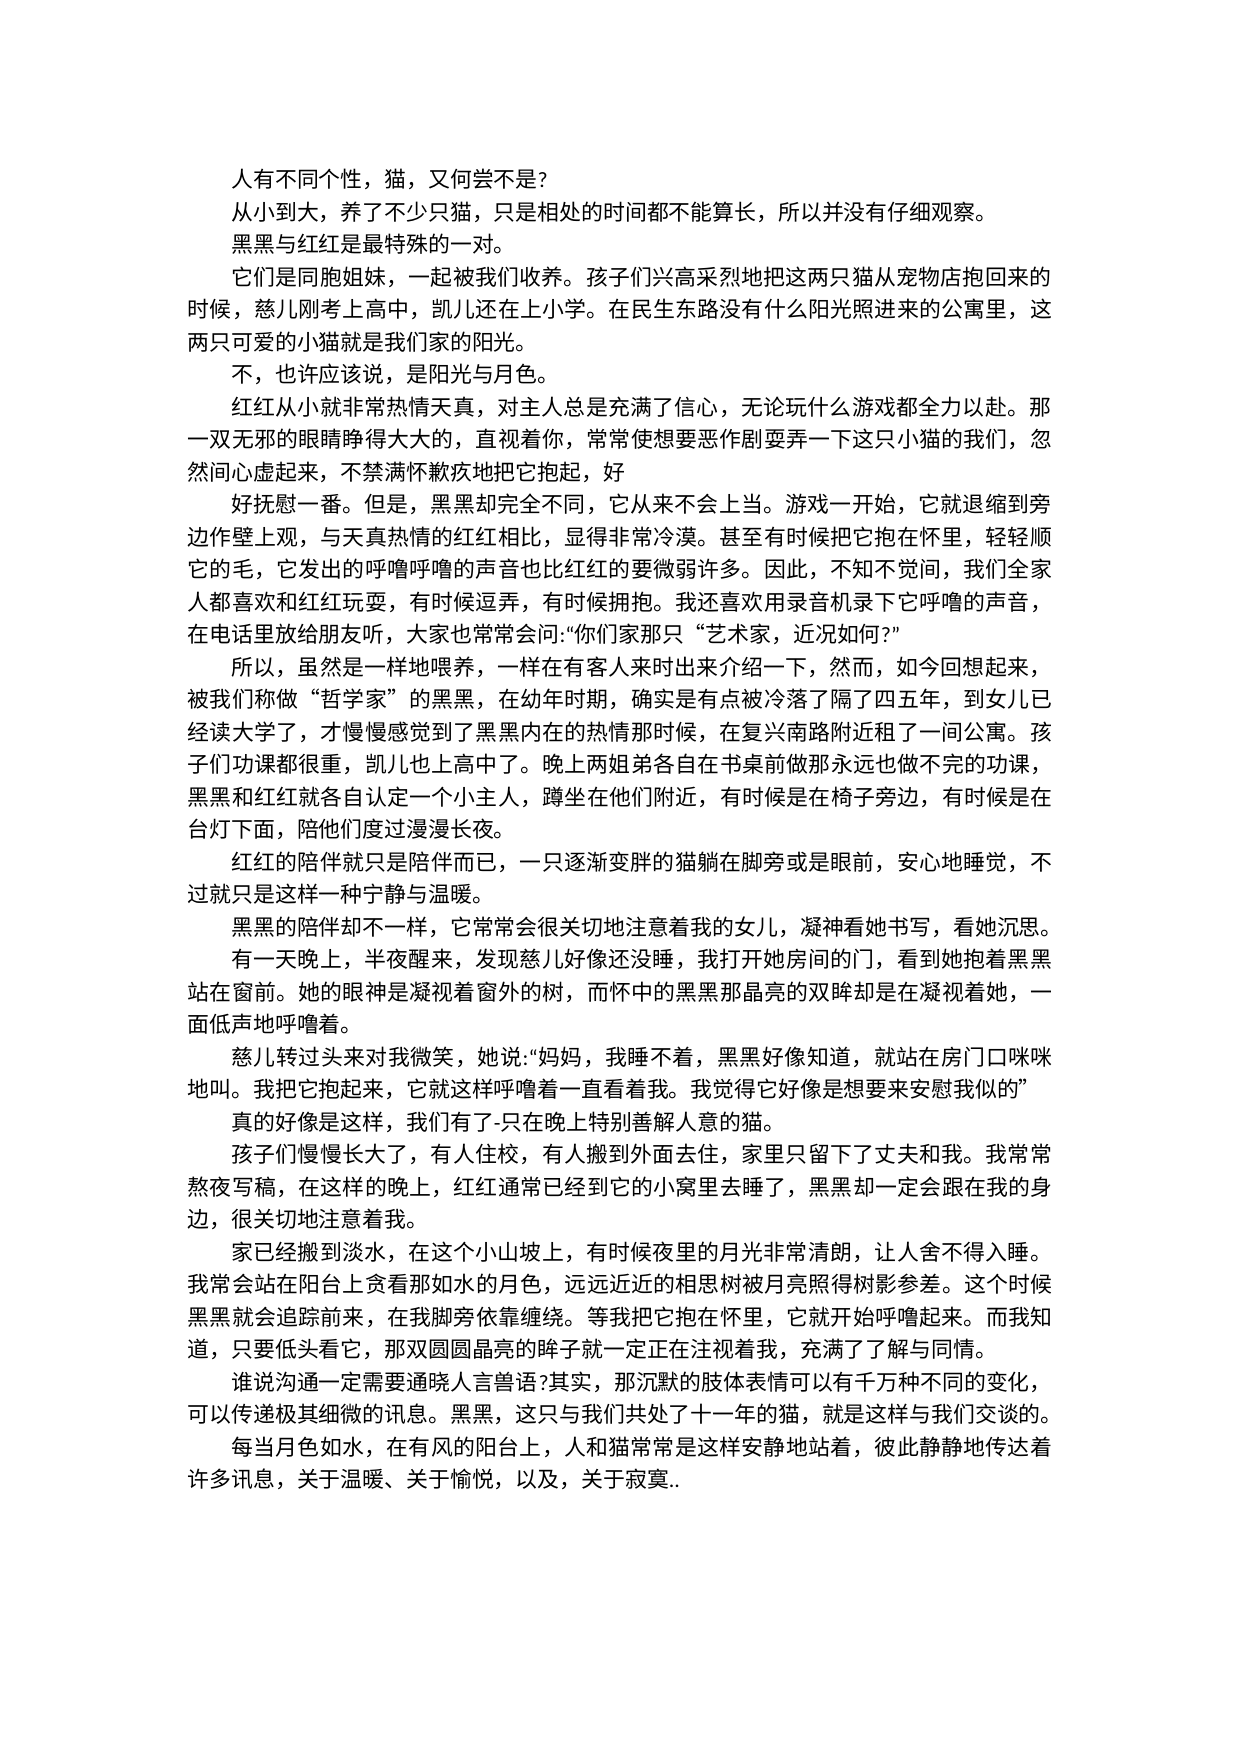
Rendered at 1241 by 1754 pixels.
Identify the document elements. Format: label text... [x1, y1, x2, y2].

text 家已经搬到淡水，在这个小山坡上，有时候夜里的月光非常清朗，让人舍不得入睡。我常会站在阳台上贪看那如水的月色，远远近近的相思树被月亮照得树影参差。这个时候，黑黑就会追踪前来，在我脚旁依靠缠绕。等我把它抱在怀里，它就开始呼噜起来。而我知道，只要低头看它，那双圆圆晶亮的眸子就一定正在注视着我，充满了了解与同情。 [187, 1234, 1053, 1364]
text 有一天晚上，半夜醒来，发现慈儿好像还没睡，我打开她房间的门，看到她抱着黑黑站在窗前。她的眼神是凝视着窗外的树，而怀中的黑黑那晶亮的双眸却是在凝视着她，一面低声地呼噜着。 [187, 942, 1053, 1039]
text 不，也许应该说，是阳光与月色。 [187, 357, 1053, 389]
text 孩子们慢慢长大了，有人住校，有人搬到外面去住，家里只留下了丈夫和我。我常常熬夜写稿，在这样的晚上，红红通常已经到它的小窝里去睡了，黑黑却一定会跟在我的身边，很关切地注意着我。 [187, 1137, 1053, 1234]
text 黑黑与红红是最特殊的一对。 [187, 227, 1053, 259]
text 每当月色如水，在有风的阳台上，人和猫常常是这样安静地站着，彼此静静地传达着许多讯息，关于温暖、关于愉悦，以及，关于寂寞.. [187, 1429, 1053, 1494]
text 所以，虽然是一样地喂养，一样在有客人来时出来介绍一下，然而，如今回想起来，被我们称做“哲学家”的黑黑，在幼年时期，确实是有点被冷落了隔了四五年，到女儿已经读大学了，才慢慢感觉到了黑黑内在的热情那时候，在复兴南路附近租了一间公寓。孩子们功课都很重，凯儿也上高中了。晚上两姐弟各自在书桌前做那永远也做不完的功课，黑黑和红红就各自认定一个小主人，蹲坐在他们附近，有时候是在椅子旁边，有时候是在台灯下面，陪他们度过漫漫长夜。 [187, 649, 1053, 844]
text 黑黑的陪伴却不一样，它常常会很关切地注意着我的女儿，凝神看她书写，看她沉思。 [187, 909, 1053, 942]
text 好抚慰一番。但是，黑黑却完全不同，它从来不会上当。游戏一开始，它就退缩到旁边作壁上观，与天真热情的红红相比，显得非常冷漠。甚至有时候把它抱在怀里，轻轻顺它的毛，它发出的呼噜呼噜的声音也比红红的要微弱许多。因此，不知不觉间，我们全家人都喜欢和红红玩耍，有时候逗弄，有时候拥抱。我还喜欢用录音机录下它呼噜的声音，在电话里放给朋友听，大家也常常会问:“你们家那只“艺术家，近况如何?” [187, 487, 1053, 649]
text 它们是同胞姐妹，一起被我们收养。孩子们兴高采烈地把这两只猫从宠物店抱回来的时候，慈儿刚考上高中，凯儿还在上小学。在民生东路没有什么阳光照进来的公寓里，这两只可爱的小猫就是我们家的阳光。 [187, 259, 1053, 357]
text 红红的陪伴就只是陪伴而已，一只逐渐变胖的猫躺在脚旁或是眼前，安心地睡觉，不过就只是这样一种宁静与温暖。 [187, 844, 1053, 909]
text 从小到大，养了不少只猫，只是相处的时间都不能算长，所以并没有仔细观察。 [187, 194, 1053, 227]
text 红红从小就非常热情天真，对主人总是充满了信心，无论玩什么游戏都全力以赴。那一双无邪的眼睛睁得大大的，直视着你，常常使想要恶作剧耍弄一下这只小猫的我们，忽然间心虚起来，不禁满怀歉疚地把它抱起，好 [187, 389, 1053, 487]
text 谁说沟通一定需要通晓人言兽语?其实，那沉默的肢体表情可以有千万种不同的变化，可以传递极其细微的讯息。黑黑，这只与我们共处了十一年的猫，就是这样与我们交谈的。 [187, 1364, 1053, 1429]
text 慈儿转过头来对我微笑，她说:“妈妈，我睡不着，黑黑好像知道，就站在房门口咪咪地叫。我把它抱起来，它就这样呼噜着一直看着我。我觉得它好像是想要来安慰我似的” [187, 1039, 1053, 1104]
text 人有不同个性，猫，又何尝不是? [187, 162, 1053, 194]
text 真的好像是这样，我们有了-只在晚上特别善解人意的猫。 [187, 1104, 1053, 1137]
